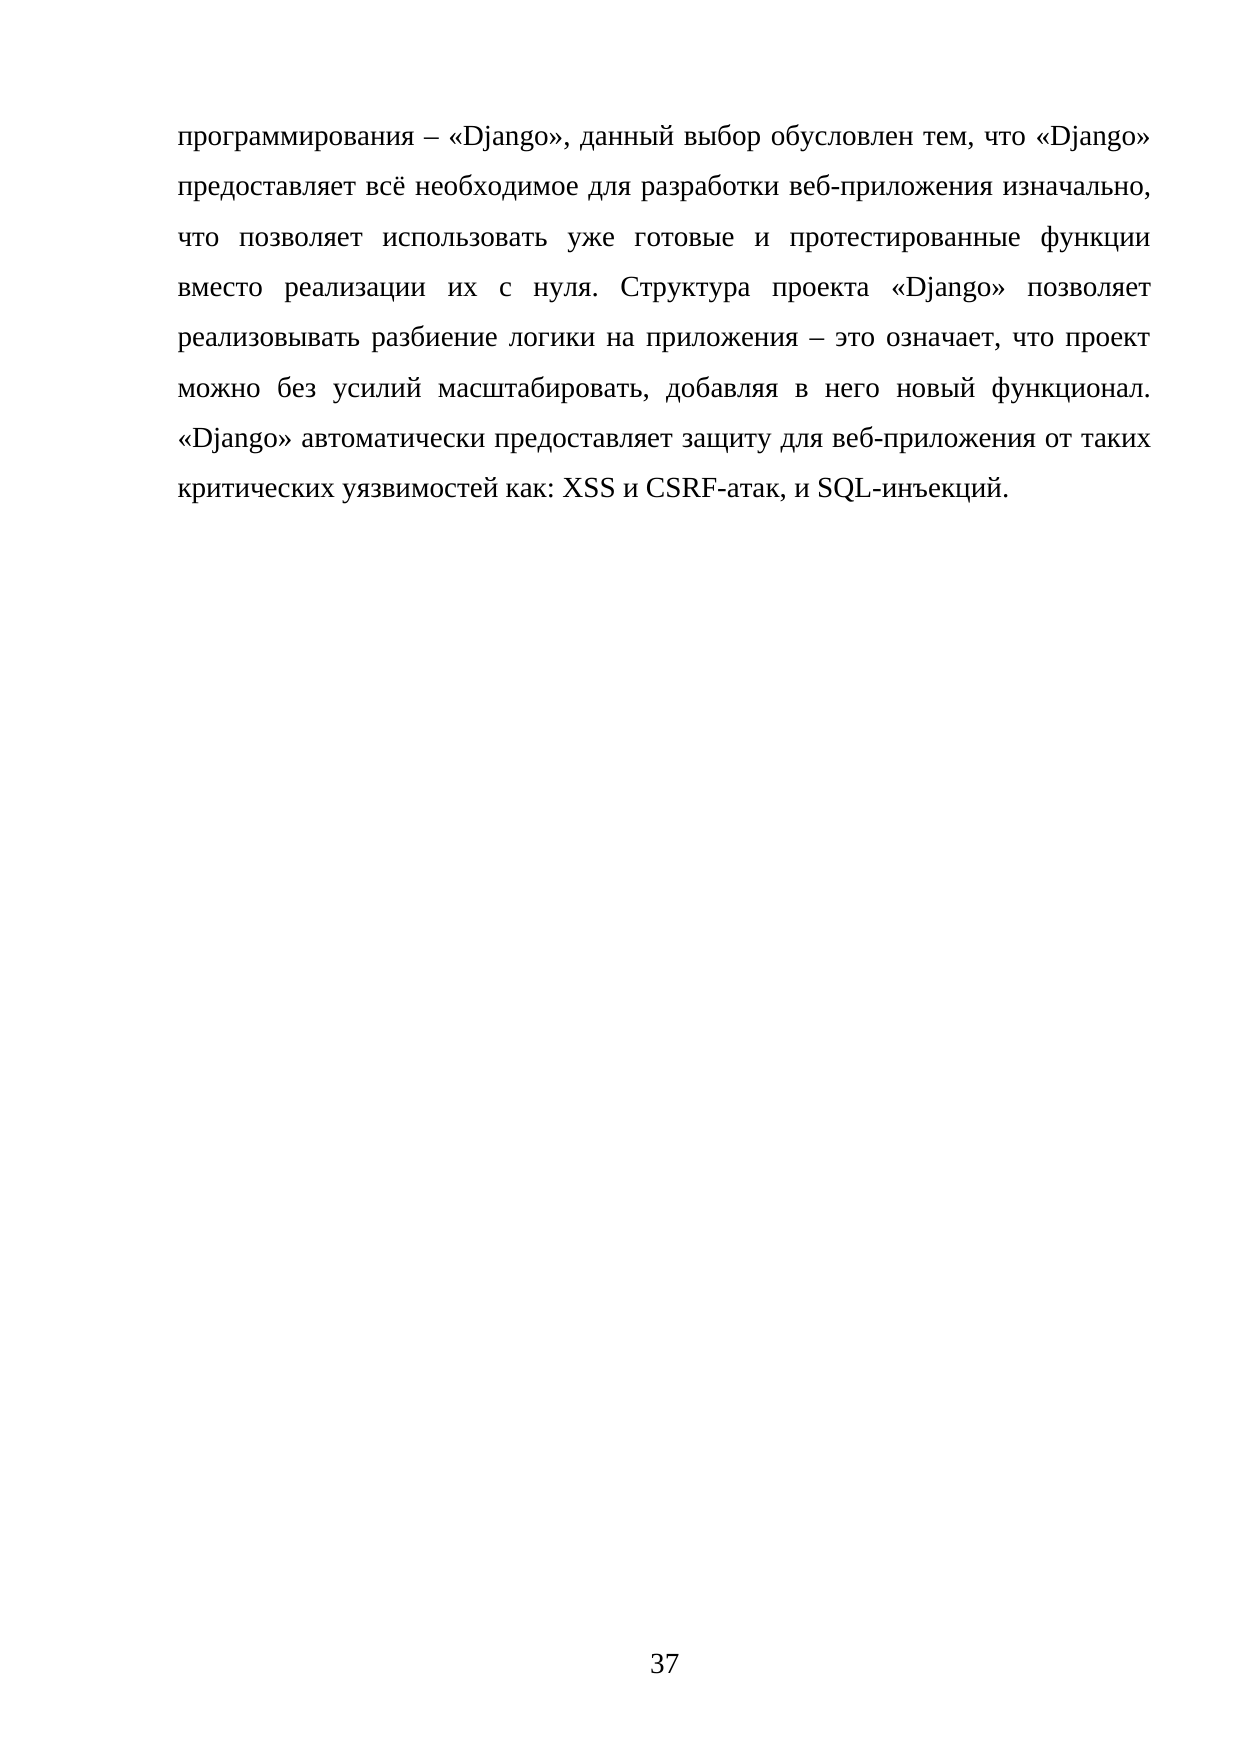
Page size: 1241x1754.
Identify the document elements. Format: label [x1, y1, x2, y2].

text [177, 118, 1152, 504]
